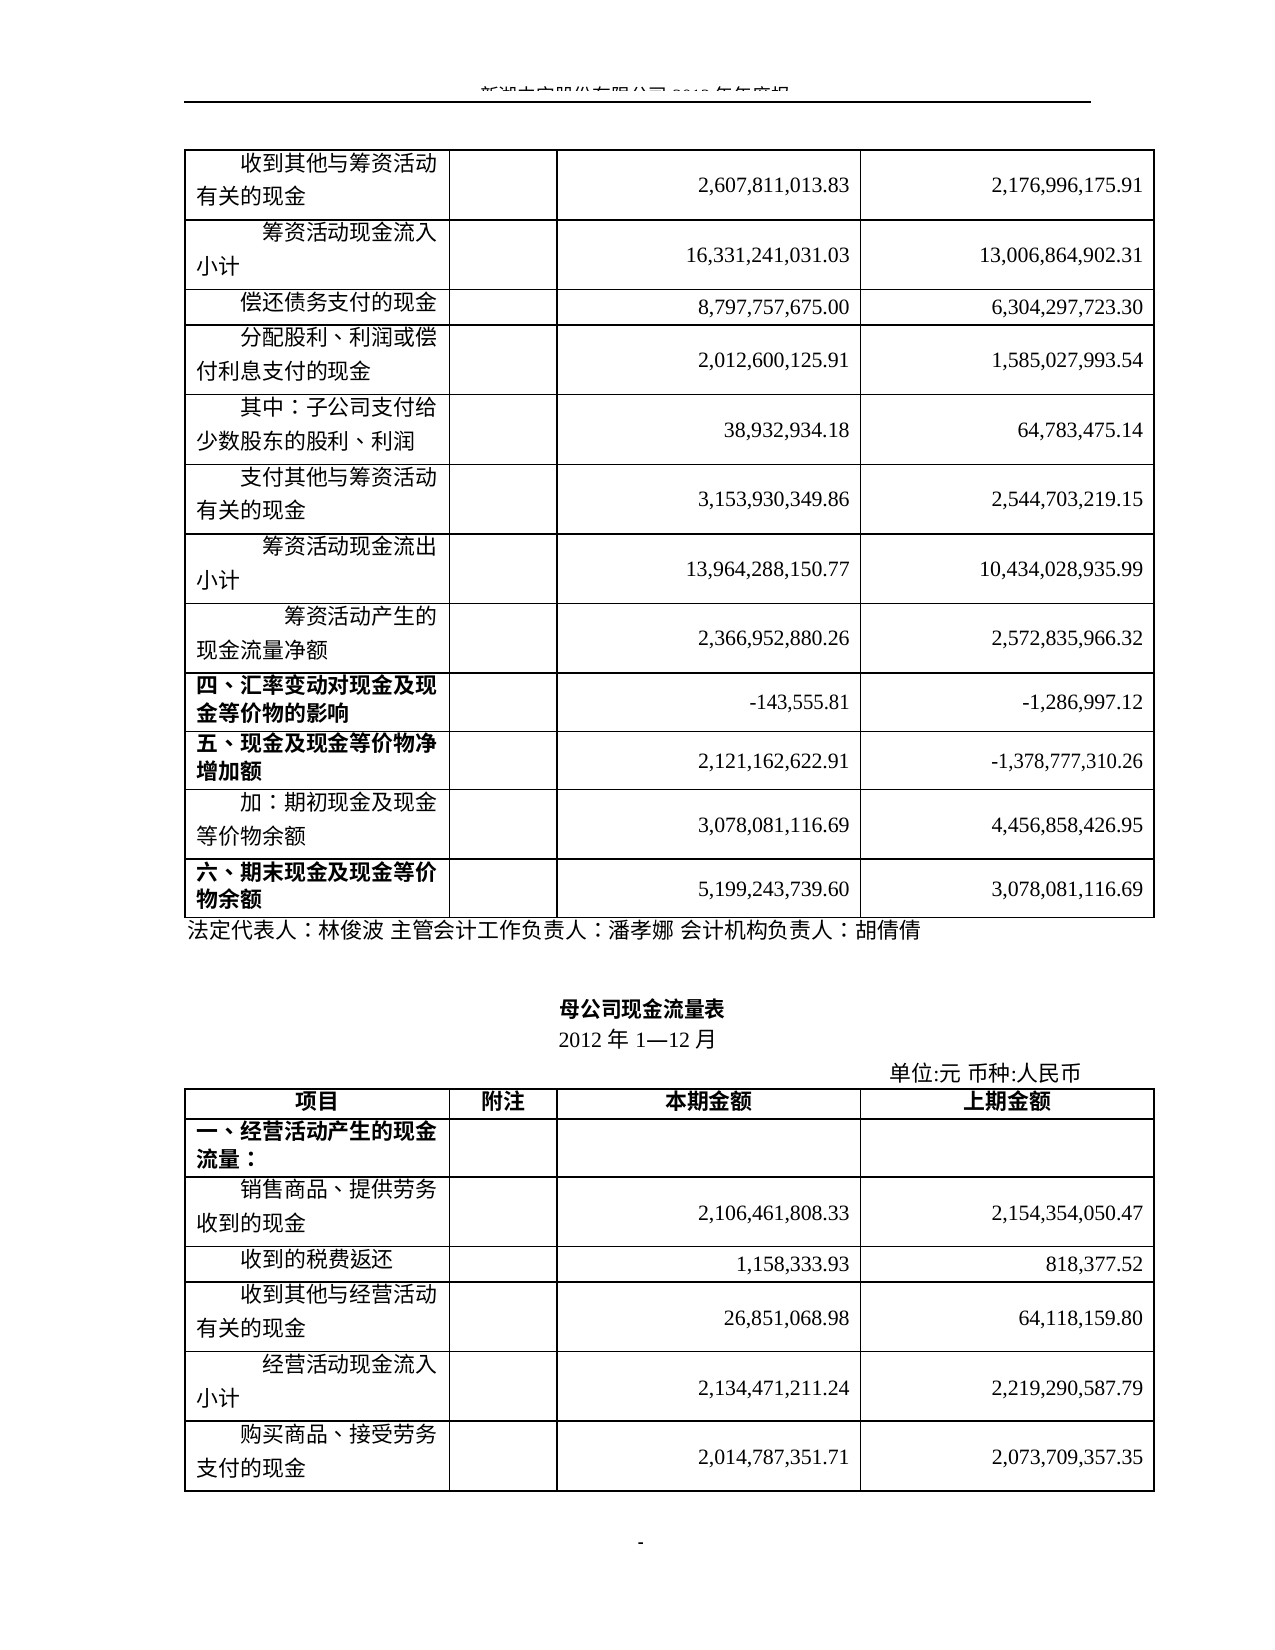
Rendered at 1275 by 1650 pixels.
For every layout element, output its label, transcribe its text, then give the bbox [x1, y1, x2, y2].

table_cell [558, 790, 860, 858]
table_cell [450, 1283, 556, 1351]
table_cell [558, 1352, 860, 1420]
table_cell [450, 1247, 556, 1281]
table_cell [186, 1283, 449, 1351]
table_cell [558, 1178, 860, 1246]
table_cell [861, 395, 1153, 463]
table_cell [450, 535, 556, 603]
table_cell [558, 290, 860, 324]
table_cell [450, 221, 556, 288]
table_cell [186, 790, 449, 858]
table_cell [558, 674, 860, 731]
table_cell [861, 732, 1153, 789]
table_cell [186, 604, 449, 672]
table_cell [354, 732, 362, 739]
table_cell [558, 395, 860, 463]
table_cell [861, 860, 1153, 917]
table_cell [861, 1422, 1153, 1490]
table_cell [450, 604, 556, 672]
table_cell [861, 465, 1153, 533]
text 法定代表人：林俊波 主管会计工作负责人：潘孝娜 会计机构负责人：胡倩倩 [187, 918, 1099, 943]
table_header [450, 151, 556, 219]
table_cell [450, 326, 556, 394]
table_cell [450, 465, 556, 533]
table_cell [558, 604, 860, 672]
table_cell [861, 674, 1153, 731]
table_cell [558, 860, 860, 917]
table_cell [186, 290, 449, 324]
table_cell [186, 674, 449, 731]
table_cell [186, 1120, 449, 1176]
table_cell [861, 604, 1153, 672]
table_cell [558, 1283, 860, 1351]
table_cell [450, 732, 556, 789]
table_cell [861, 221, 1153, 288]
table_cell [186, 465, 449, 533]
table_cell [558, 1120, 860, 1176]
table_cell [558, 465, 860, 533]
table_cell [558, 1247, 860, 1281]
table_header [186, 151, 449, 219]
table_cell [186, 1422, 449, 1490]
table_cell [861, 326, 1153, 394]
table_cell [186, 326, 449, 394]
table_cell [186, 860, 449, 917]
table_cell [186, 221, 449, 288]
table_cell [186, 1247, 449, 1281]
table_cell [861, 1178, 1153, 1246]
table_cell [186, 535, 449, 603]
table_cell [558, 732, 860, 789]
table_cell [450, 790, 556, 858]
text 单位:元 币种:人民币 [889, 1058, 1169, 1088]
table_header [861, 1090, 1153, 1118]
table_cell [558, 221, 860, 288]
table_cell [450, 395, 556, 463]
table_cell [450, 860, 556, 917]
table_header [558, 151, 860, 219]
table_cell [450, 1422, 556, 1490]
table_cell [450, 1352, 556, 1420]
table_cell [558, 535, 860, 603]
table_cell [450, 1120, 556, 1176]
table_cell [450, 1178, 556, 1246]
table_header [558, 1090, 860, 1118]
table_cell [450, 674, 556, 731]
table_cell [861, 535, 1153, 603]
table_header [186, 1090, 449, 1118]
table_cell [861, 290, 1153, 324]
text 2012 年 1—12 月 [173, 1024, 717, 1054]
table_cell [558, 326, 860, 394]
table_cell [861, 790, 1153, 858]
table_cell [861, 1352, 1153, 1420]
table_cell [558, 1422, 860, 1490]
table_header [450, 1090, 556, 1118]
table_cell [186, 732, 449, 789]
subtitle 母公司现金流量表 [173, 995, 725, 1024]
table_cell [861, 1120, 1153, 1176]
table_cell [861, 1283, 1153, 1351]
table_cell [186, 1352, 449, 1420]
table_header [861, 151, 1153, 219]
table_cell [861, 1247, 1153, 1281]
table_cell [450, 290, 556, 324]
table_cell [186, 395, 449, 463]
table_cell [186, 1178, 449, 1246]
